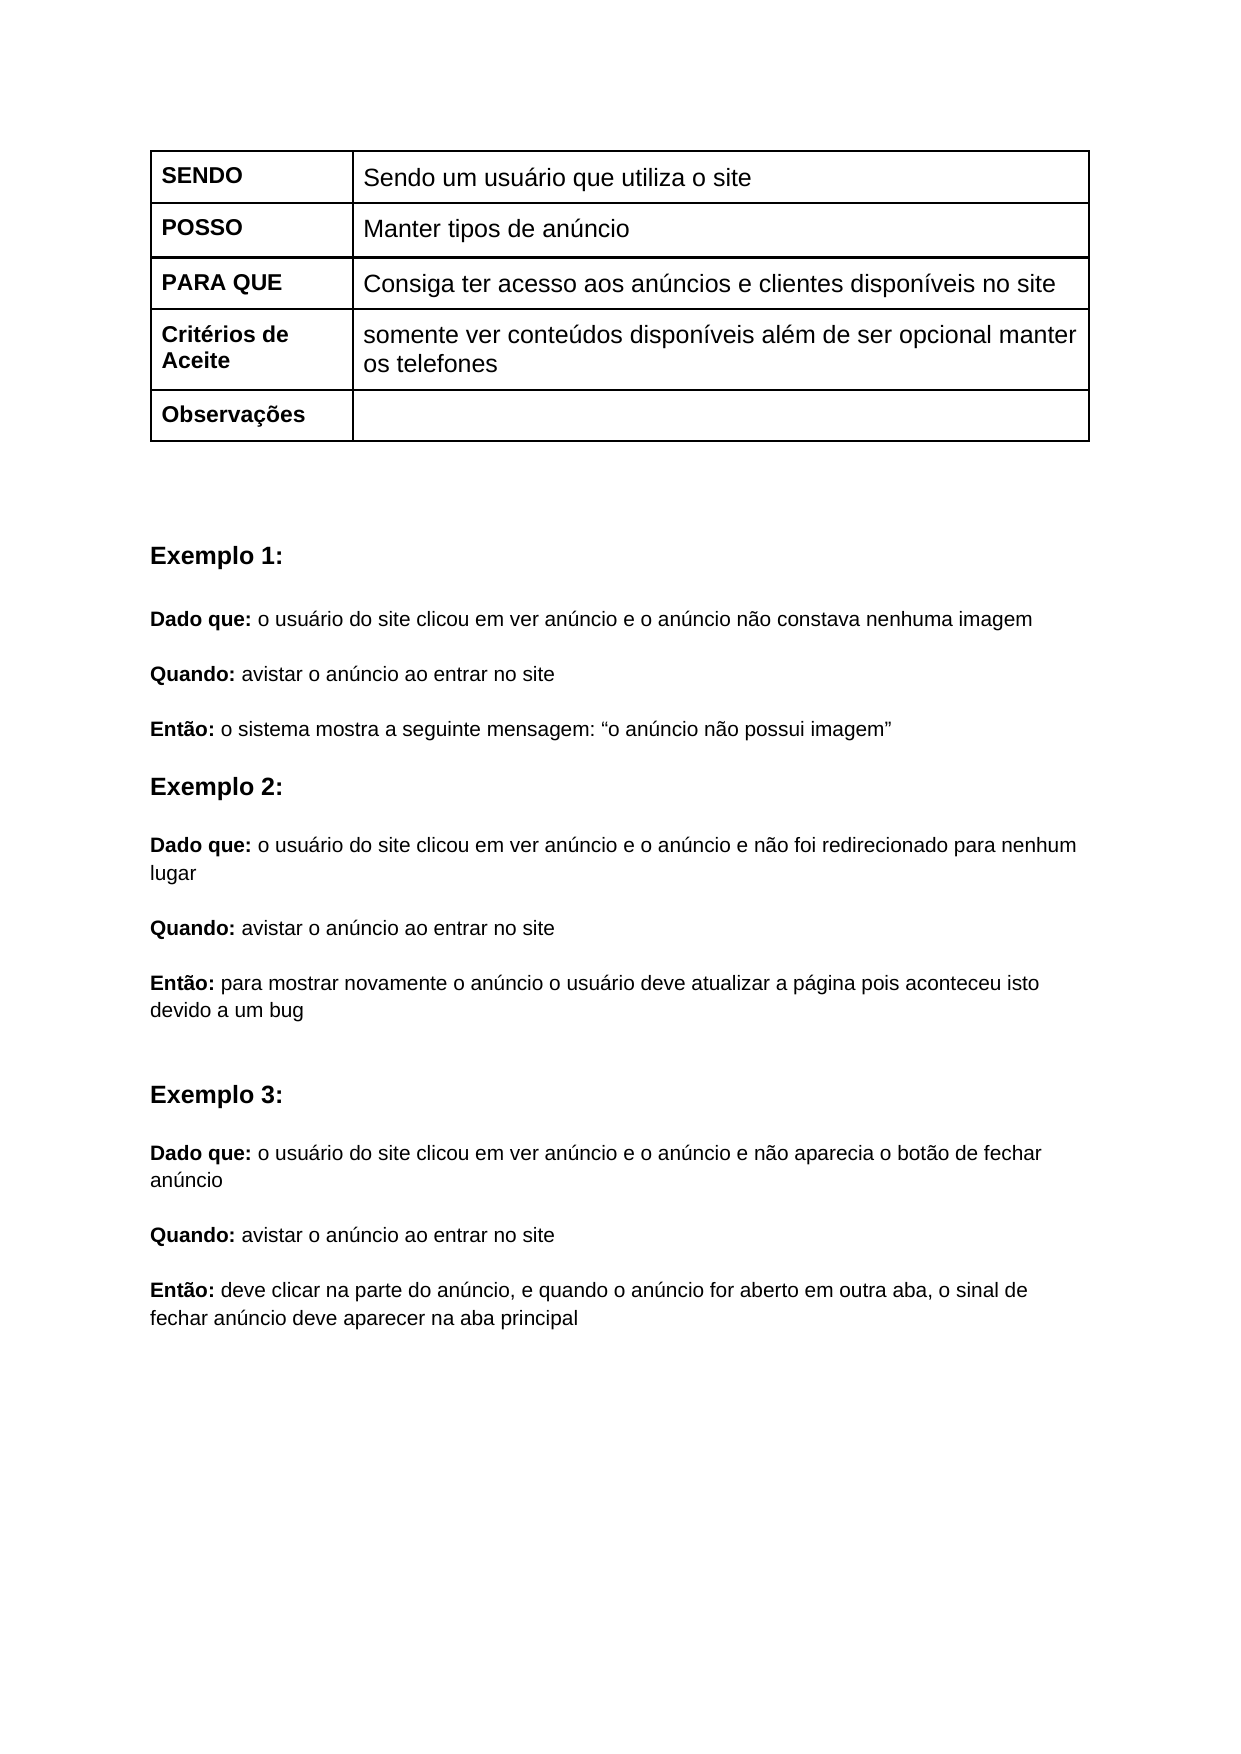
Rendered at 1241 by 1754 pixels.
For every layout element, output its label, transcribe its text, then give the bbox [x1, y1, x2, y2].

table_cell POSSO [152, 204, 352, 256]
text Exemplo 1: [150, 541, 1090, 570]
text Dado que: o usuário do site clicou em ver anúncio e o anúncio e não aparecia o botão de fechar anúncio [150, 1141, 1090, 1192]
text Exemplo 3: [150, 1080, 1090, 1109]
text Então: deve clicar na parte do anúncio, e quando o anúncio for aberto em outra aba, o sinal de fechar anúncio deve aparecer na aba principal [150, 1278, 1090, 1330]
table_cell somente ver conteúdos disponíveis além de ser opcional manter os telefones [354, 310, 1088, 388]
table_cell [354, 391, 1088, 440]
text Então: o sistema mostra a seguinte mensagem: “o anúncio não possui imagem” [150, 717, 1090, 741]
text Quando: avistar o anúncio ao entrar no site [150, 662, 1090, 686]
table_cell Critérios de Aceite [152, 310, 352, 388]
table_cell Consiga ter acesso aos anúncios e clientes disponíveis no site [354, 259, 1088, 308]
table_cell Sendo um usuário que utiliza o site [354, 152, 1088, 202]
text Dado que: o usuário do site clicou em ver anúncio e o anúncio e não foi redirecionado para nenhum lugar [150, 833, 1090, 884]
text Então: para mostrar novamente o anúncio o usuário deve atualizar a página pois aconteceu isto devido a um bug [150, 970, 1090, 1022]
text Quando: avistar o anúncio ao entrar no site [150, 1223, 1090, 1247]
text Quando: avistar o anúncio ao entrar no site [150, 915, 1090, 939]
text Dado que: o usuário do site clicou em ver anúncio e o anúncio não constava nenhuma imagem [150, 607, 1090, 631]
table_cell Manter tipos de anúncio [354, 204, 1088, 256]
table_cell SENDO [152, 152, 352, 202]
table_cell Observações [152, 391, 352, 440]
table_cell PARA QUE [152, 259, 352, 308]
text Exemplo 2: [150, 772, 1090, 801]
